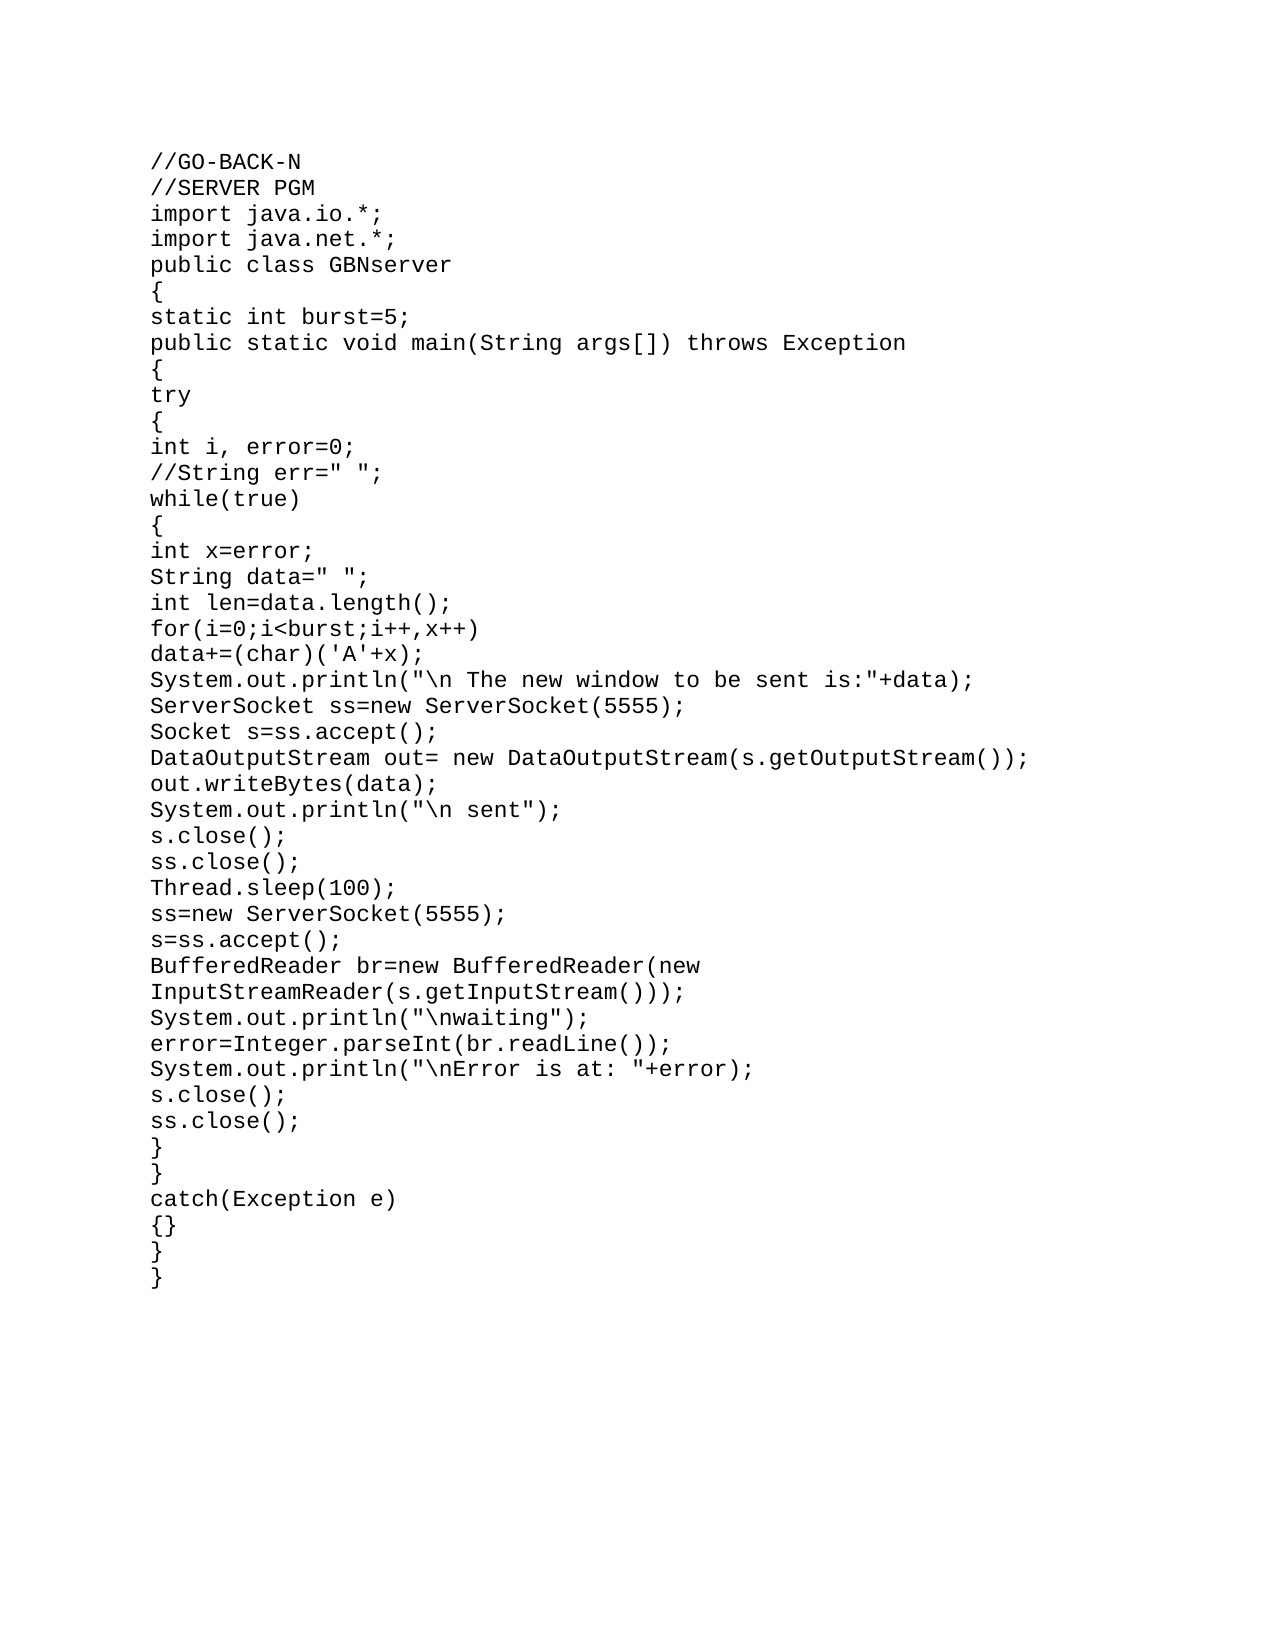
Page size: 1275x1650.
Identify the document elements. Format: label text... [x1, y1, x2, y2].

text data+=(char)('A'+x); [150, 643, 1125, 669]
text System.out.println("\nwaiting"); [150, 1006, 1125, 1032]
text //GO-BACK-N [150, 150, 1125, 176]
text ServerSocket ss=new ServerSocket(5555); [150, 695, 1125, 721]
text int i, error=0; [150, 435, 1125, 461]
text int x=error; [150, 539, 1125, 565]
text try [150, 383, 1125, 409]
text } [150, 1136, 1125, 1162]
text int len=data.length(); [150, 591, 1125, 617]
text System.out.println("\n The new window to be sent is:"+data); [150, 669, 1125, 695]
text { [150, 513, 1125, 539]
text s=ss.accept(); [150, 928, 1125, 954]
text } [150, 1239, 1125, 1265]
text DataOutputStream out= new DataOutputStream(s.getOutputStream()); [150, 747, 1125, 772]
text out.writeBytes(data); [150, 772, 1125, 798]
text { [150, 280, 1125, 306]
text {} [150, 1213, 1125, 1239]
text Thread.sleep(100); [150, 876, 1125, 902]
text //String err=" "; [150, 461, 1125, 487]
text System.out.println("\n sent"); [150, 798, 1125, 824]
text import java.io.*; [150, 202, 1125, 228]
text BufferedReader br=new BufferedReader(new InputStreamReader(s.getInputStream())); [150, 954, 1125, 1006]
text while(true) [150, 487, 1125, 513]
text error=Integer.parseInt(br.readLine()); [150, 1032, 1125, 1058]
text System.out.println("\nError is at: "+error); [150, 1058, 1125, 1084]
text s.close(); [150, 824, 1125, 850]
text } [150, 1265, 1125, 1291]
text { [150, 357, 1125, 383]
text import java.net.*; [150, 228, 1125, 254]
text ss.close(); [150, 1110, 1125, 1136]
text static int burst=5; [150, 306, 1125, 332]
text catch(Exception e) [150, 1187, 1125, 1213]
text s.close(); [150, 1084, 1125, 1110]
text //SERVER PGM [150, 176, 1125, 202]
text ss=new ServerSocket(5555); [150, 902, 1125, 928]
text for(i=0;i<burst;i++,x++) [150, 617, 1125, 643]
text String data=" "; [150, 565, 1125, 591]
text } [150, 1162, 1125, 1187]
text Socket s=ss.accept(); [150, 721, 1125, 747]
text { [150, 409, 1125, 435]
text ss.close(); [150, 850, 1125, 876]
text public static void main(String args[]) throws Exception [150, 332, 1125, 357]
text public class GBNserver [150, 254, 1125, 280]
